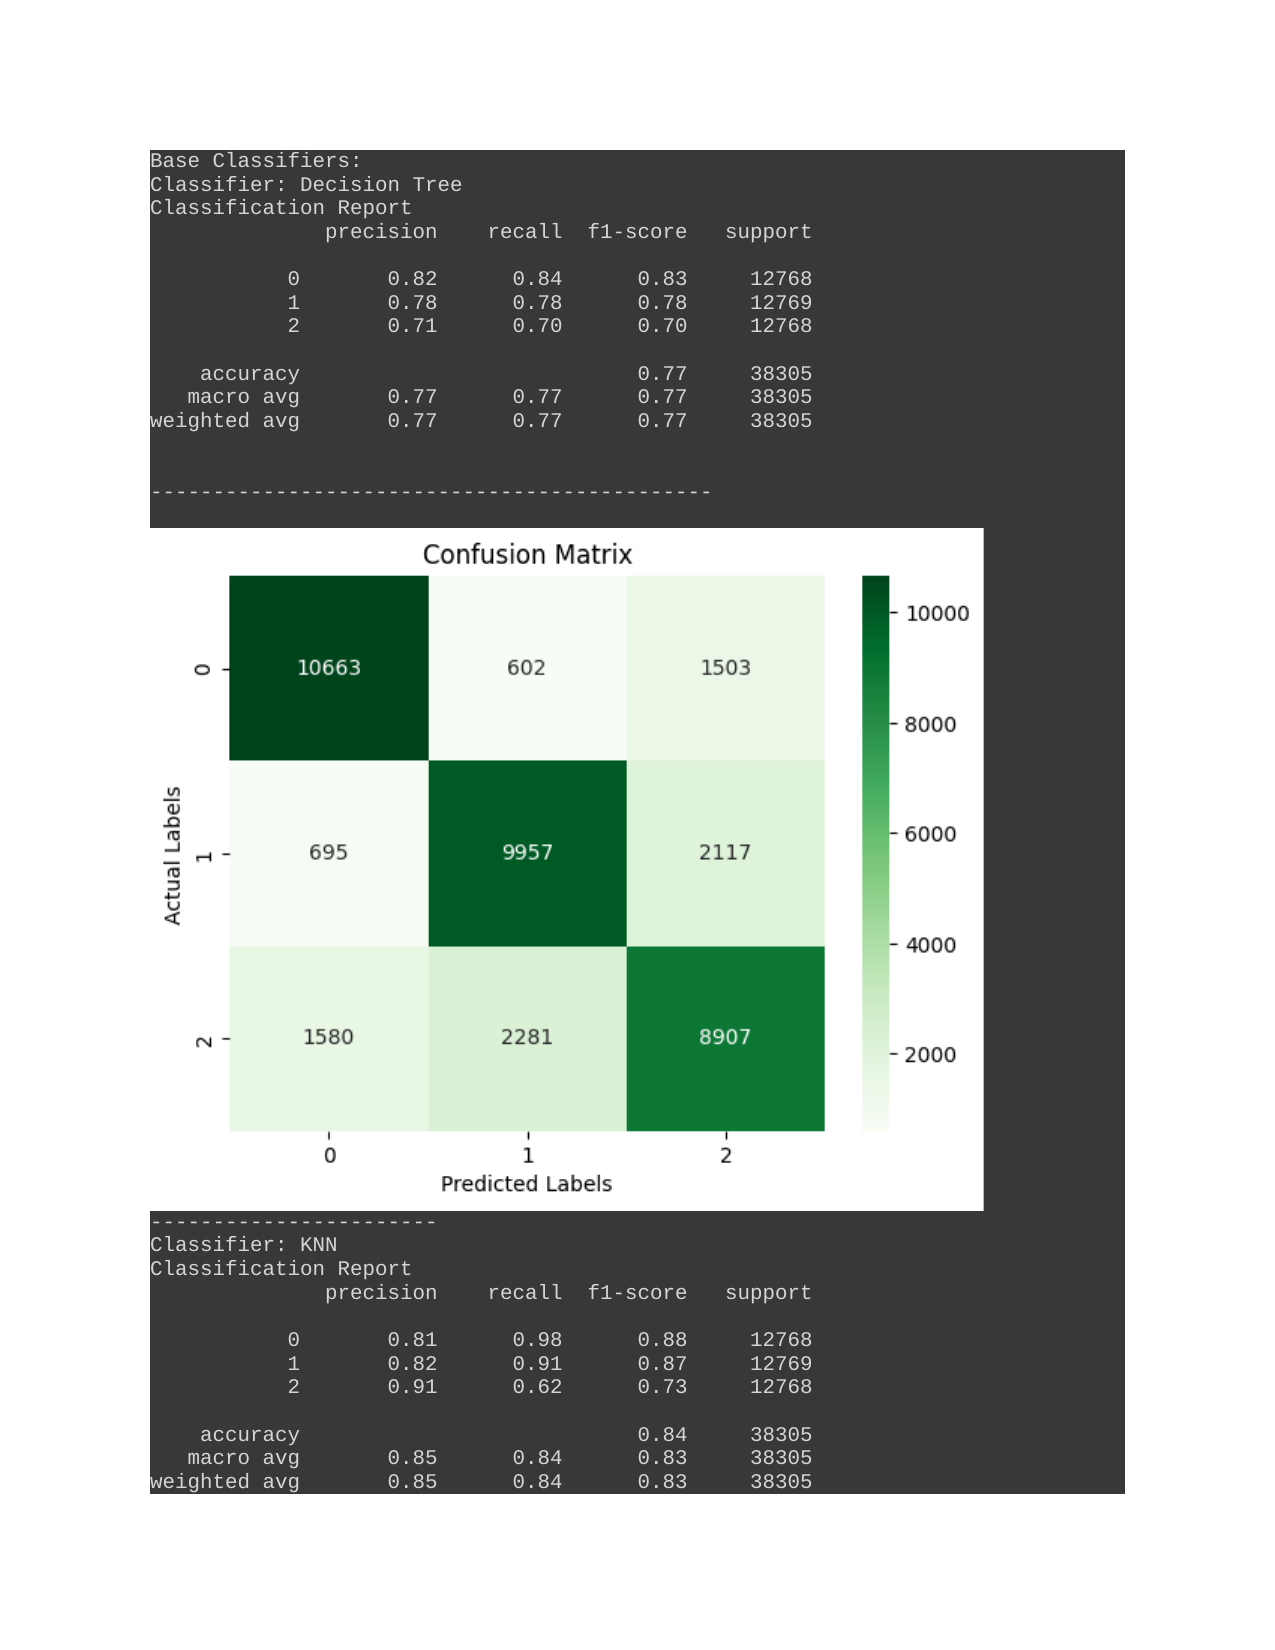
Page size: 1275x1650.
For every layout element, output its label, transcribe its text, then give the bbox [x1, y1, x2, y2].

text accuracy 0.77 38305 [150, 363, 1125, 386]
text Base Classifiers: [150, 150, 1125, 174]
text accuracy 0.84 38305 [150, 1424, 1125, 1447]
text 2 0.71 0.70 0.70 12768 [150, 316, 1125, 339]
text weighted avg 0.85 0.84 0.83 38305 [150, 1471, 1125, 1494]
text precision recall f1-score support [150, 1282, 1125, 1305]
picture [150, 528, 984, 1211]
text weighted avg 0.77 0.77 0.77 38305 [150, 410, 1125, 434]
text Classifier: Decision Tree [150, 174, 1125, 197]
text 1 0.78 0.78 0.78 12769 [150, 292, 1125, 316]
text Classification Report [150, 1258, 1125, 1282]
text 0 0.81 0.98 0.88 12768 [150, 1329, 1125, 1353]
text 1 0.82 0.91 0.87 12769 [150, 1353, 1125, 1376]
text --------------------------------------------- [150, 481, 1125, 505]
text 0 0.82 0.84 0.83 12768 [150, 268, 1125, 292]
text ----------------------- [150, 1211, 1125, 1234]
text macro avg 0.77 0.77 0.77 38305 [150, 386, 1125, 410]
text macro avg 0.85 0.84 0.83 38305 [150, 1447, 1125, 1471]
text precision recall f1-score support [150, 221, 1125, 244]
text Classification Report [150, 197, 1125, 221]
text 2 0.91 0.62 0.73 12768 [150, 1376, 1125, 1400]
text Classifier: KNN [150, 1234, 1125, 1258]
